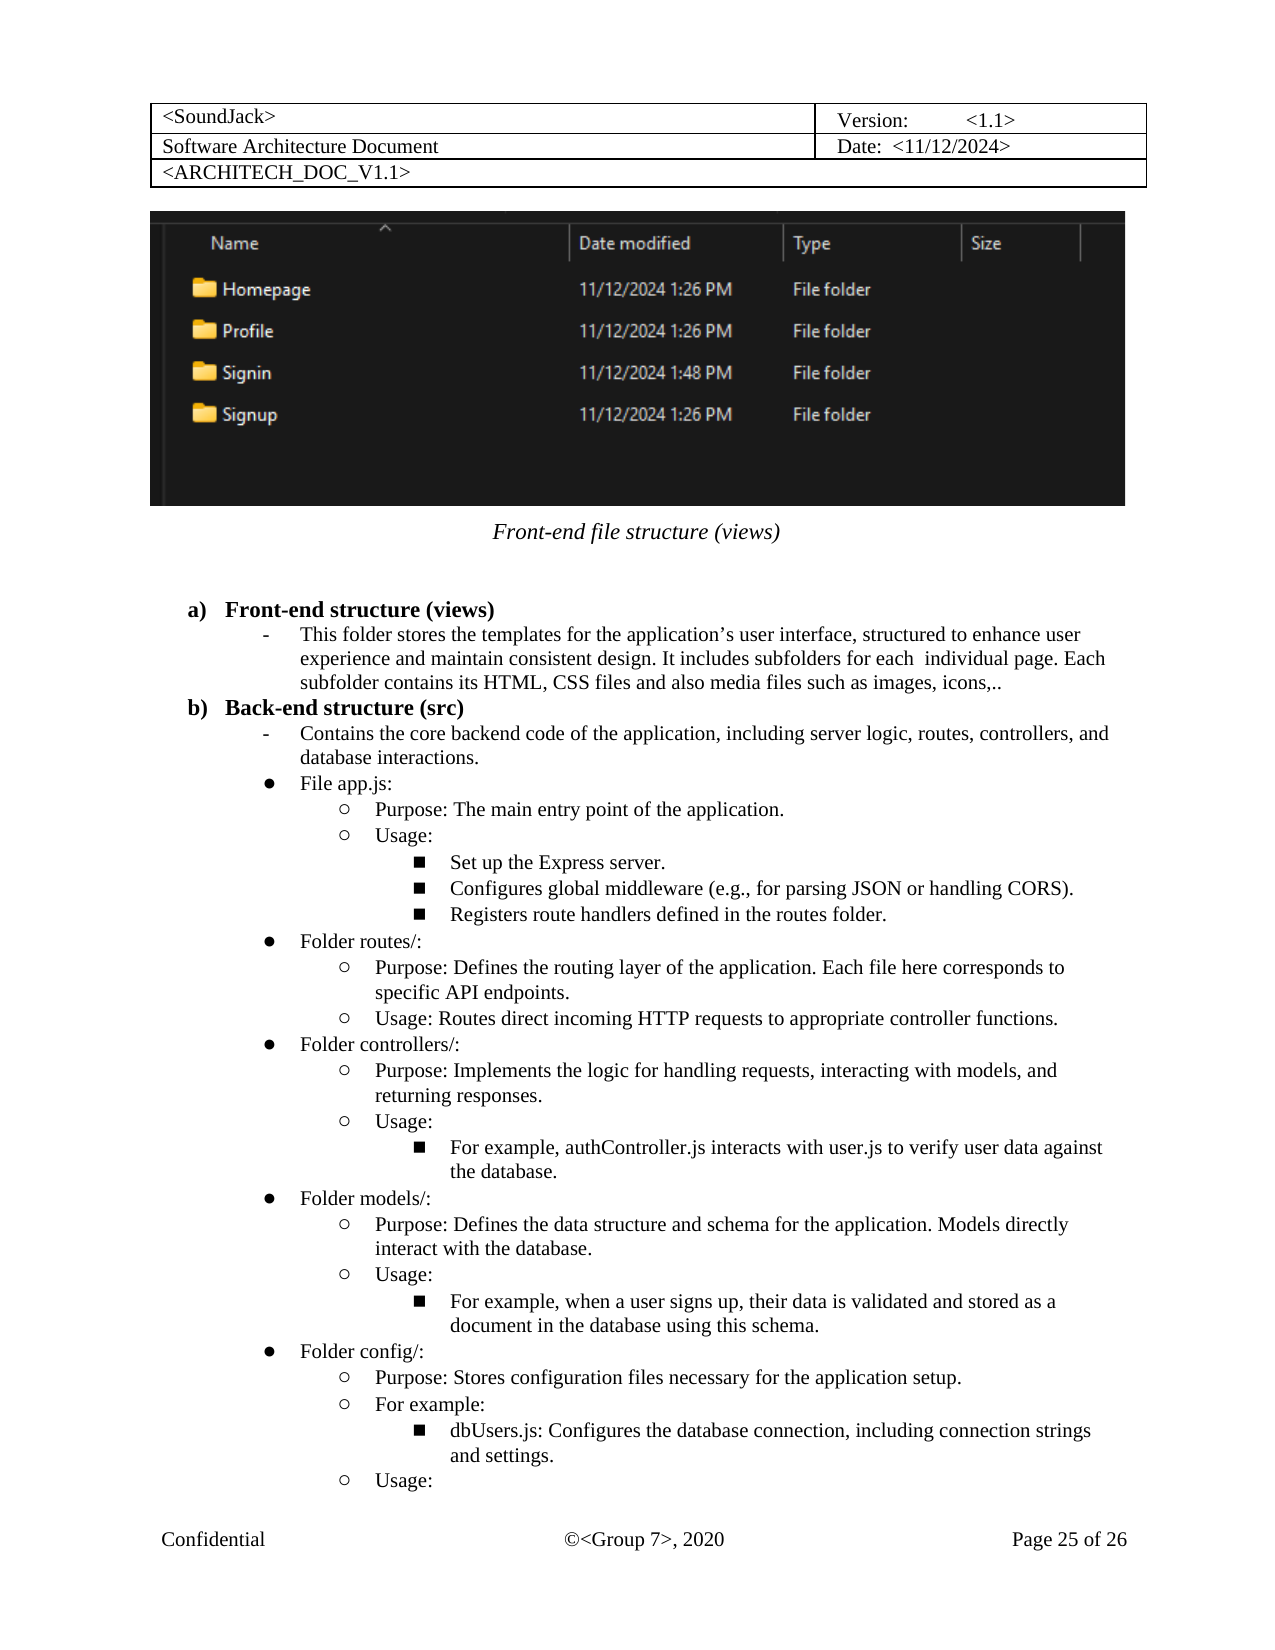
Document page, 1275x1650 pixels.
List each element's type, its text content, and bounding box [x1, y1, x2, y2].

list Usage: [337, 1467, 1125, 1493]
list Registers route handlers defined in the routes folder. [412, 901, 1125, 927]
list Usage: [337, 821, 1125, 848]
list Folder controllers/: [262, 1030, 1125, 1056]
list Purpose: The main entry point of the application. [337, 795, 1125, 821]
list Purpose: Defines the data structure and schema for the application. Models directly interact with the database. [337, 1210, 1125, 1260]
list Purpose: Implements the logic for handling requests, interacting with models, and returning responses. [337, 1056, 1125, 1107]
list Usage: [337, 1107, 1125, 1133]
list Contains the core backend code of the application, including server logic, routes, controllers, and database interactions. [262, 721, 1125, 769]
list Front-end structure (views) [187, 596, 1125, 622]
list Usage: Routes direct incoming HTTP requests to appropriate controller functions. [337, 1004, 1125, 1030]
list Back-end structure (src) [187, 694, 1125, 721]
list Purpose: Defines the routing layer of the application. Each file here corresponds to specific API endpoints. [337, 953, 1125, 1004]
text Front-end file structure (views) [150, 518, 1125, 544]
list Set up the Express server. [412, 848, 1125, 874]
list Configures global middleware (e.g., for parsing JSON or handling CORS). [412, 874, 1125, 901]
list dbUsers.js: Configures the database connection, including connection strings and settings. [412, 1416, 1125, 1467]
picture [150, 211, 1125, 506]
list For example, when a user signs up, their data is validated and stored as a document in the database using this schema. [412, 1287, 1125, 1337]
list Usage: [337, 1260, 1125, 1287]
list File app.js: [262, 769, 1125, 795]
list For example: [337, 1390, 1125, 1416]
list Purpose: Stores configuration files necessary for the application setup. [337, 1363, 1125, 1390]
list Folder config/: [262, 1337, 1125, 1363]
list Folder models/: [262, 1183, 1125, 1210]
list Folder routes/: [262, 927, 1125, 953]
list This folder stores the templates for the application’s user interface, structured to enhance user experience and maintain consistent design. It includes subfolders for each individual page. Each subfolder contains its HTML, CSS files and also media files such as images, icons,.. [262, 622, 1125, 694]
list For example, authController.js interacts with user.js to verify user data against the database. [412, 1133, 1125, 1183]
